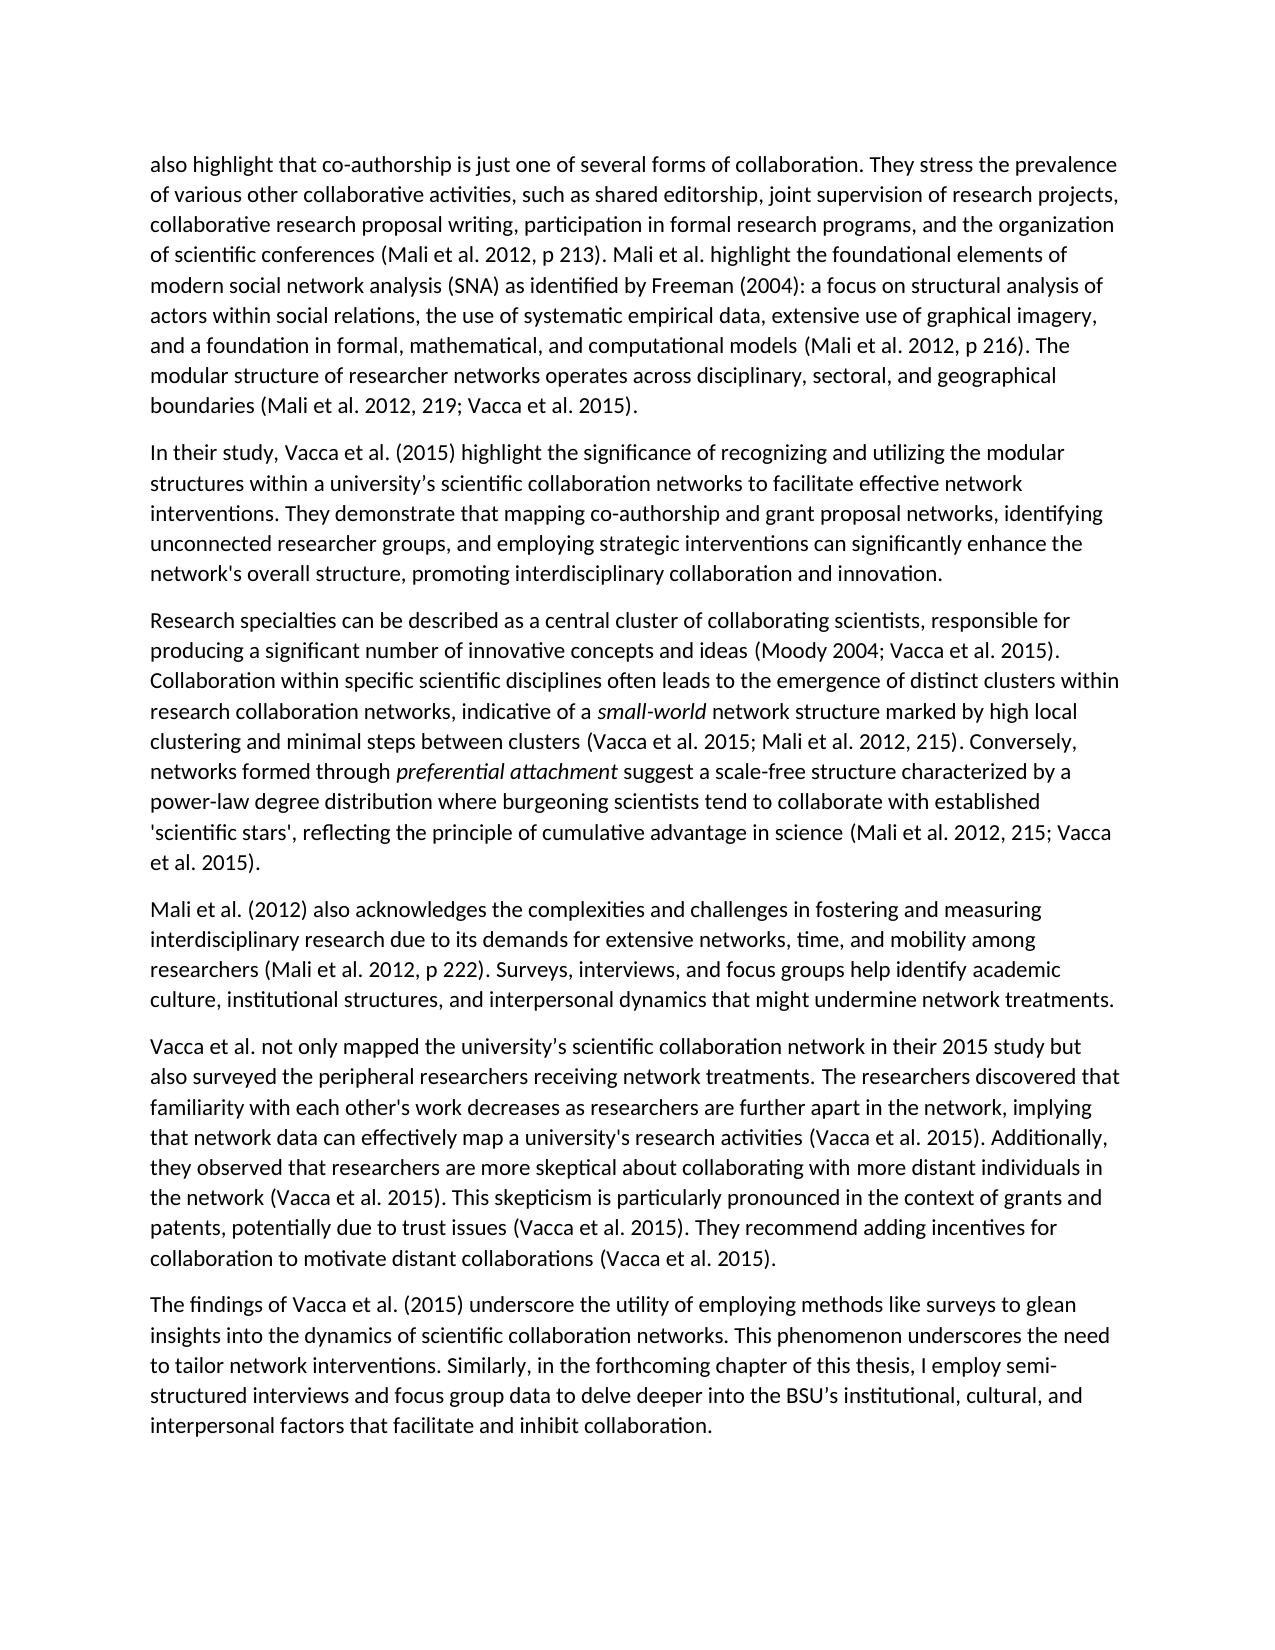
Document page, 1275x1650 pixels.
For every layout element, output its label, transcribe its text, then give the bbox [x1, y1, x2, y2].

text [150, 150, 1125, 420]
text Research specialties can be described as a central cluster of collaborating scientists, responsible for producing a significant number of innovative concepts and ideas . Collaboration within specific scientific disciplines often leads to the emergence of distinct clusters within research collaboration networks, indicative of a small-world network structure marked by high local clustering and minimal steps between clusters . Conversely, networks formed through preferential attachment suggest a scale-free structure characterized by a power-law degree distribution where burgeoning scientists tend to collaborate with established 'scientific stars', reflecting the principle of cumulative advantage in science . [150, 606, 1125, 876]
text not only mapped the university’s scientific collaboration network in their 2015 study but also surveyed the peripheral researchers receiving network treatments. The researchers discovered that familiarity with each other's work decreases as researchers are further apart in the network, implying that network data can effectively map a university's research activities . Additionally, they observed that researchers are more skeptical about collaborating with more distant individuals in the network . This skepticism is particularly pronounced in the context of grants and patents, potentially due to trust issues . They recommend adding incentives for collaboration to motivate distant collaborations . [150, 1032, 1125, 1272]
text The findings of underscore the utility of employing methods like surveys to glean insights into the dynamics of scientific collaboration networks. This phenomenon underscores the need to tailor network interventions. Similarly, in the forthcoming chapter of this thesis, I employ semi-structured interviews and focus group data to delve deeper into the BSU’s institutional, cultural, and interpersonal factors that facilitate and inhibit collaboration. [150, 1291, 1125, 1439]
text Mali et al. (2012) also acknowledges the complexities and challenges in fostering and measuring interdisciplinary research due to its demands for extensive networks, time, and mobility among researchers . Surveys, interviews, and focus groups help identify academic culture, institutional structures, and interpersonal dynamics that might undermine network treatments. [150, 895, 1125, 1013]
text In their study, highlight the significance of recognizing and utilizing the modular structures within a university’s scientific collaboration networks to facilitate effective network interventions. They demonstrate that mapping co-authorship and grant proposal networks, identifying unconnected researcher groups, and employing strategic interventions can significantly enhance the network's overall structure, promoting interdisciplinary collaboration and innovation. [150, 438, 1125, 587]
